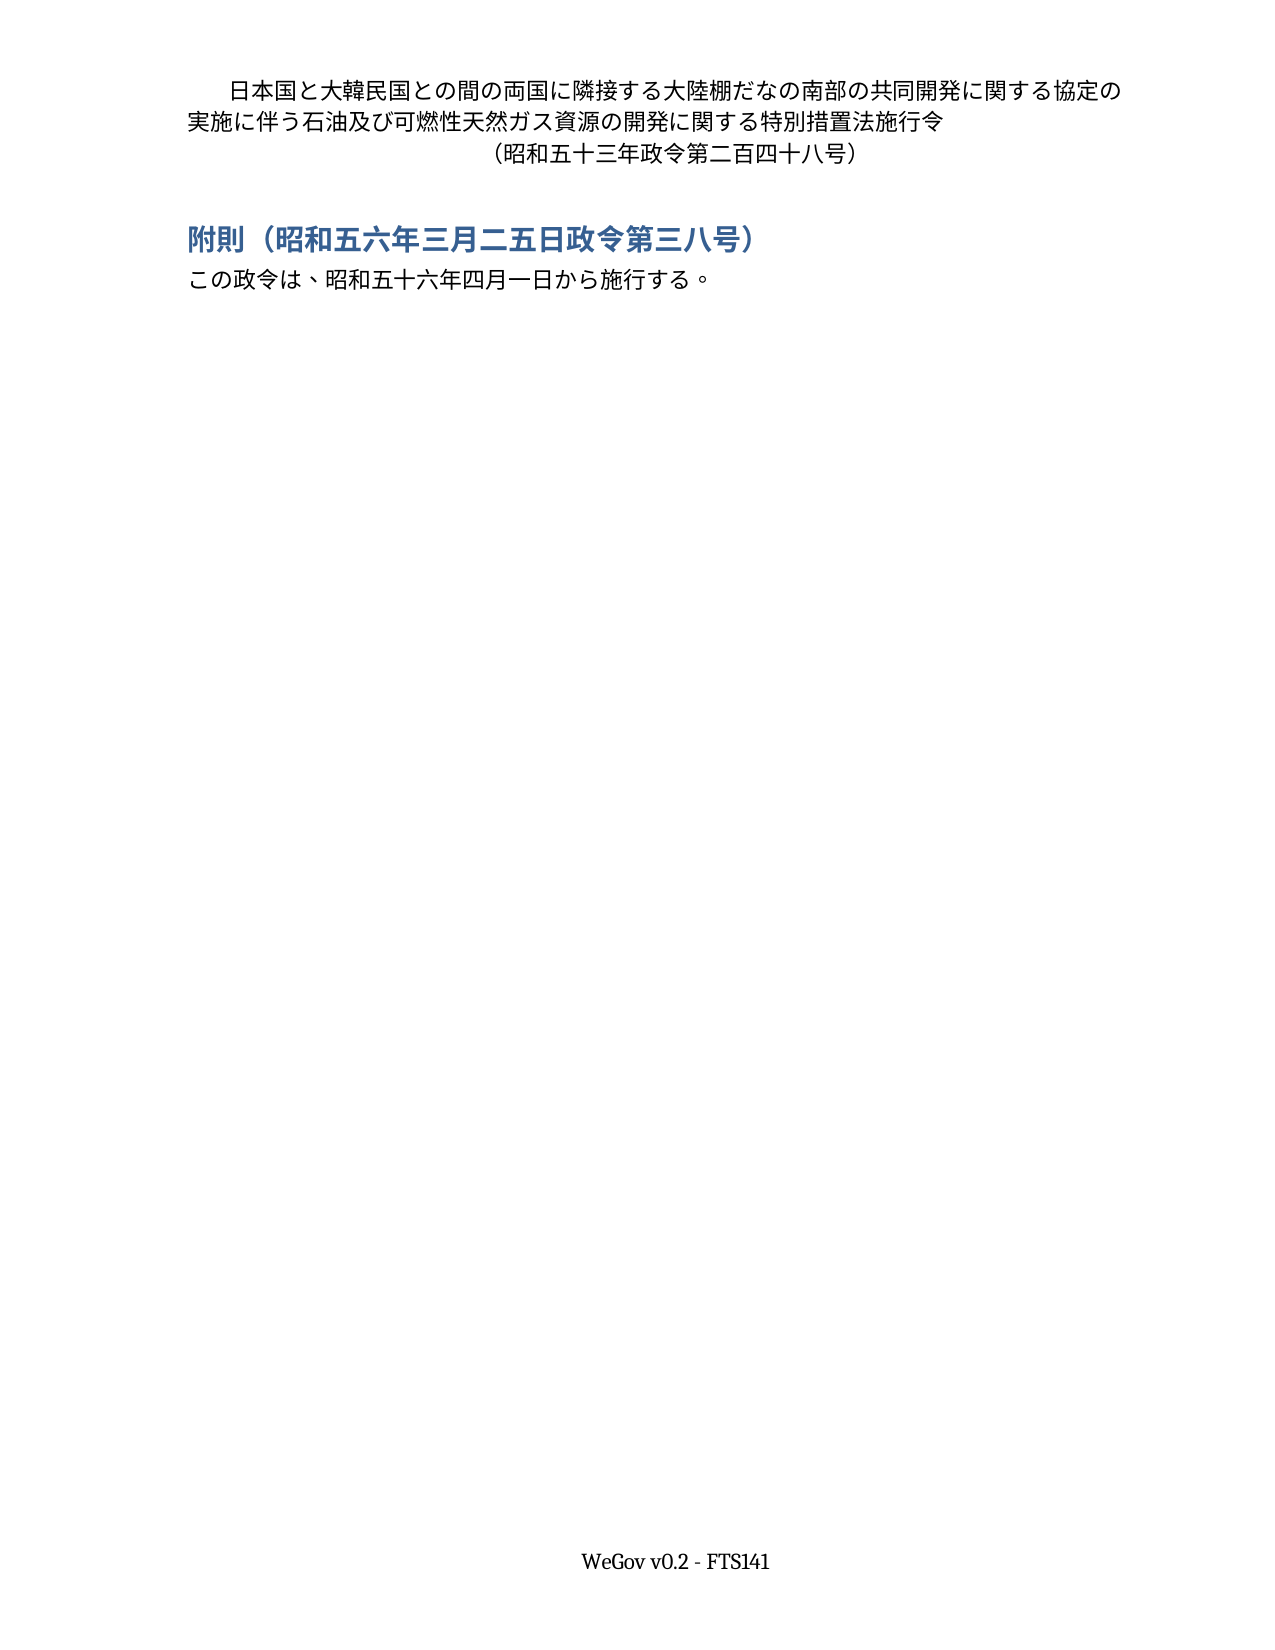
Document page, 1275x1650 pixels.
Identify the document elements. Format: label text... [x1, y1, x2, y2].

subtitle 附則（昭和五六年三月二五日政令第三八号） [187, 219, 1087, 258]
text この政令は、昭和五十六年四月一日から施行する。 [187, 264, 1087, 296]
